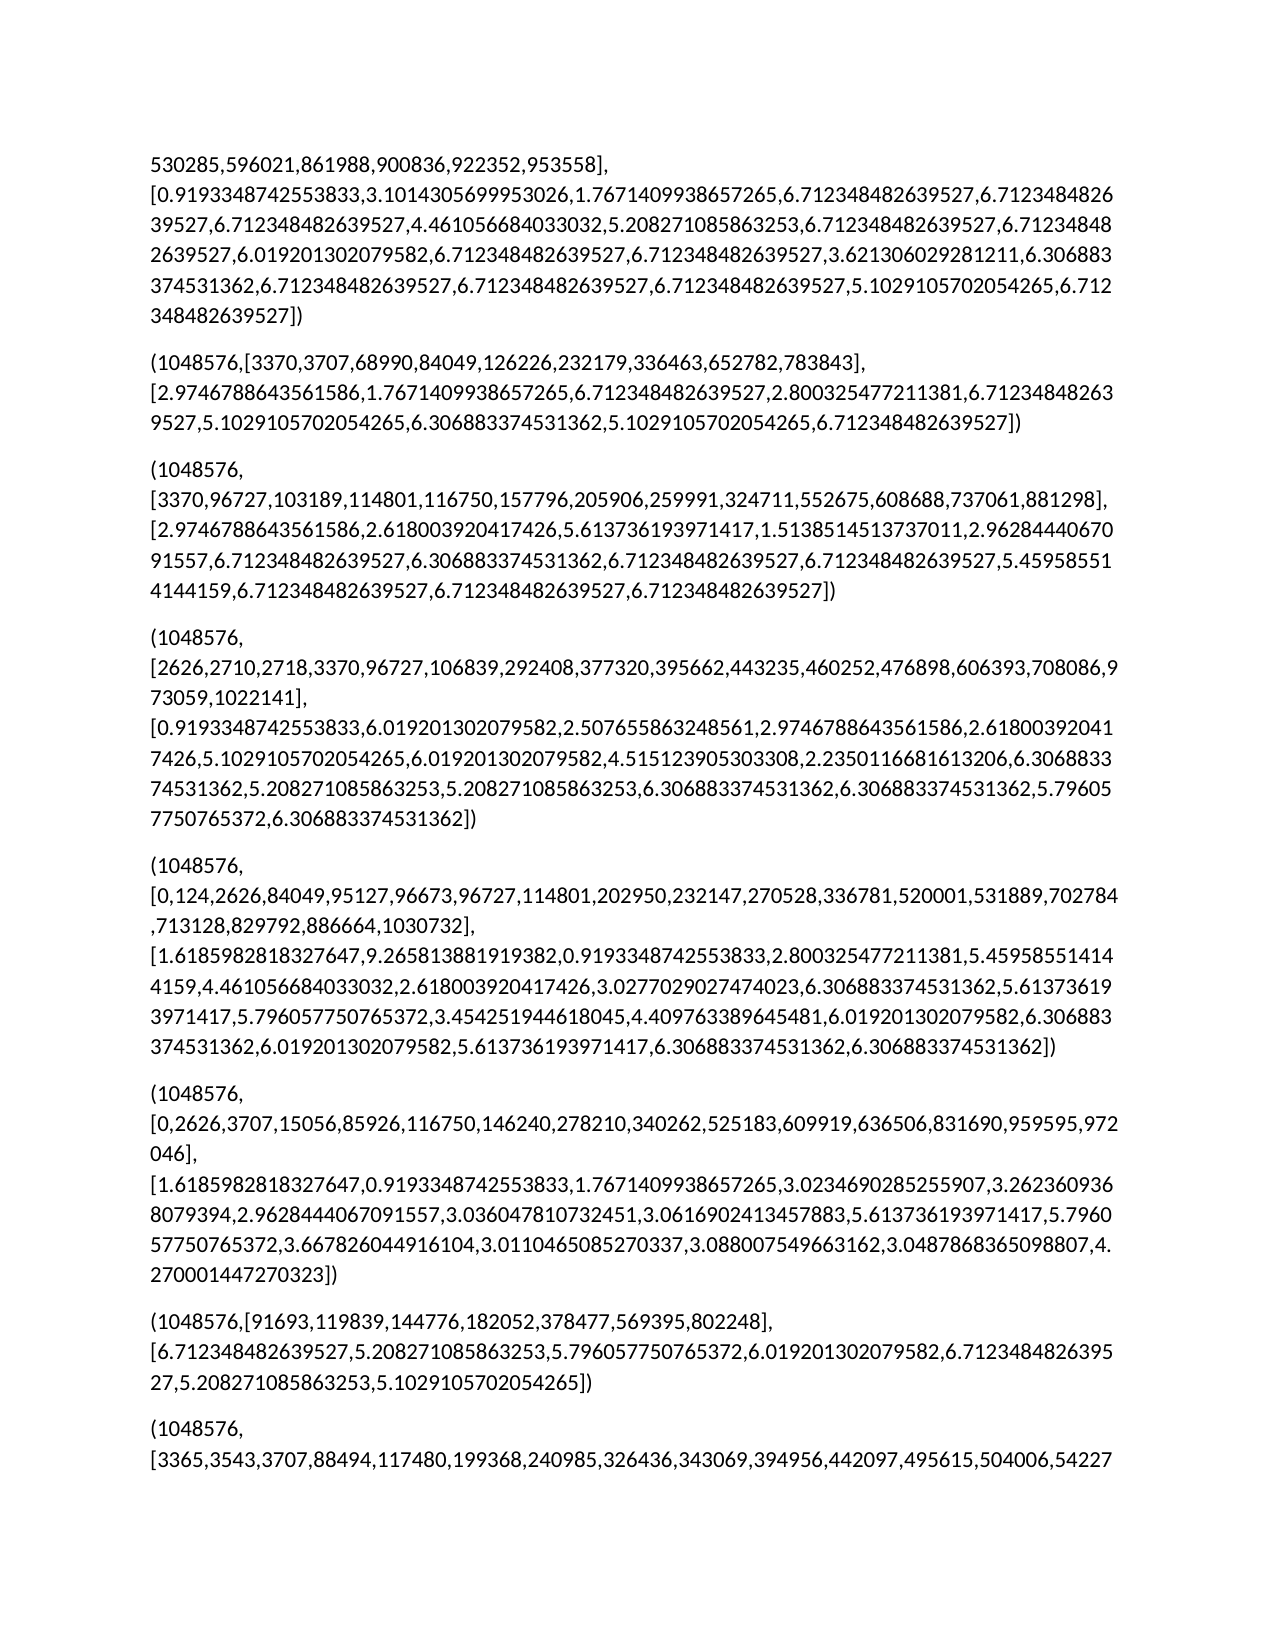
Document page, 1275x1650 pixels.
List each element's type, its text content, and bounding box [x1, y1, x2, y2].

text (1048576,[2626,2710,2718,3370,96727,106839,292408,377320,395662,443235,460252,476898,606393,708086,973059,1022141],[0.9193348742553833,6.019201302079582,2.507655863248561,2.9746788643561586,2.618003920417426,5.1029105702054265,6.019201302079582,4.515123905303308,2.2350116681613206,6.306883374531362,5.208271085863253,5.208271085863253,6.306883374531362,6.306883374531362,5.796057750765372,6.306883374531362]) [150, 623, 1125, 832]
text (1048576,[3370,3707,68990,84049,126226,232179,336463,652782,783843],[2.9746788643561586,1.7671409938657265,6.712348482639527,2.800325477211381,6.712348482639527,5.1029105702054265,6.306883374531362,5.1029105702054265,6.712348482639527]) [150, 348, 1125, 436]
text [150, 150, 1125, 329]
text (1048576,[3370,96727,103189,114801,116750,157796,205906,259991,324711,552675,608688,737061,881298],[2.9746788643561586,2.618003920417426,5.613736193971417,1.5138514513737011,2.9628444067091557,6.712348482639527,6.306883374531362,6.712348482639527,6.712348482639527,5.459585514144159,6.712348482639527,6.712348482639527,6.712348482639527]) [150, 455, 1125, 604]
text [150, 1414, 1125, 1473]
text (1048576,[0,2626,3707,15056,85926,116750,146240,278210,340262,525183,609919,636506,831690,959595,972046],[1.6185982818327647,0.9193348742553833,1.7671409938657265,3.0234690285255907,3.2623609368079394,2.9628444067091557,3.036047810732451,3.0616902413457883,5.613736193971417,5.796057750765372,3.667826044916104,3.0110465085270337,3.088007549663162,3.0487868365098807,4.270001447270323]) [150, 1079, 1125, 1288]
text (1048576,[91693,119839,144776,182052,378477,569395,802248],[6.712348482639527,5.208271085863253,5.796057750765372,6.019201302079582,6.712348482639527,5.208271085863253,5.1029105702054265]) [150, 1307, 1125, 1396]
text (1048576,[0,124,2626,84049,95127,96673,96727,114801,202950,232147,270528,336781,520001,531889,702784,713128,829792,886664,1030732],[1.6185982818327647,9.265813881919382,0.9193348742553833,2.800325477211381,5.459585514144159,4.461056684033032,2.618003920417426,3.0277029027474023,6.306883374531362,5.613736193971417,5.796057750765372,3.454251944618045,4.409763389645481,6.019201302079582,6.306883374531362,6.019201302079582,5.613736193971417,6.306883374531362,6.306883374531362]) [150, 851, 1125, 1060]
